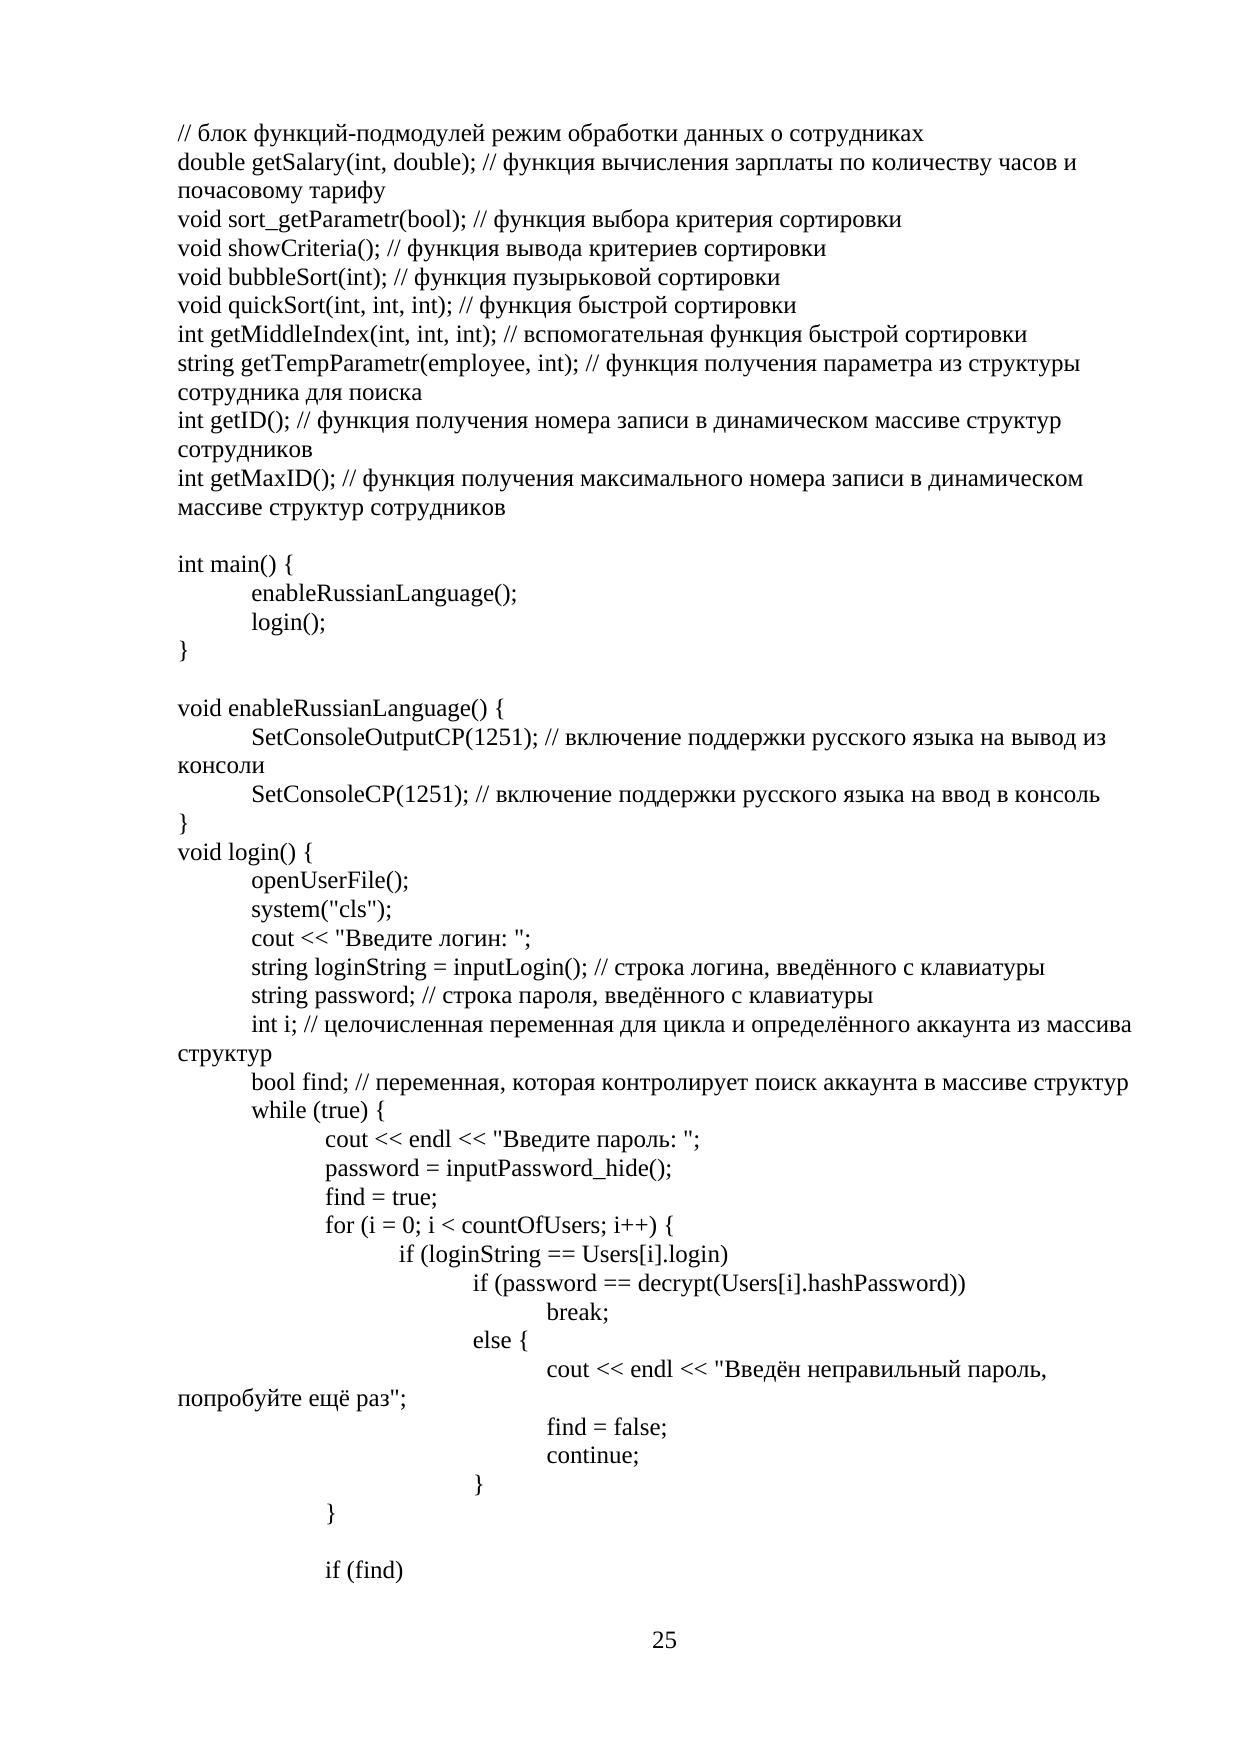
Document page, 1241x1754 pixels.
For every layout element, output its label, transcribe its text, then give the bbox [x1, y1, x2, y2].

text void login() { [177, 837, 1152, 866]
text } [177, 1469, 1152, 1498]
text void enableRussianLanguage() { [177, 693, 1152, 722]
text void sort_getParametr(bool); // функция выбора критерия сортировки [177, 204, 1152, 233]
text bool find; // переменная, которая контролирует поиск аккаунта в массиве структур [177, 1067, 1152, 1096]
text continue; [177, 1441, 1152, 1469]
text password = inputPassword_hide(); [177, 1153, 1152, 1182]
text cout << "Введите логин: "; [177, 923, 1152, 952]
text string loginString = inputLogin(); // строка логина, введённого с клавиатуры [177, 952, 1152, 981]
text SetConsoleCP(1251); // включение поддержки русского языка на ввод в консоль [177, 779, 1152, 808]
text void bubbleSort(int); // функция пузырьковой сортировки [177, 262, 1152, 291]
text if (loginString == Users[i].login) [177, 1239, 1152, 1268]
text } [177, 636, 1152, 664]
text int getID(); // функция получения номера записи в динамическом массиве структур сотрудников [177, 406, 1152, 463]
text openUserFile(); [177, 866, 1152, 894]
text system("cls"); [177, 894, 1152, 923]
text else { [177, 1326, 1152, 1354]
text cout << endl << "Введите пароль: "; [177, 1124, 1152, 1153]
text if (password == decrypt(Users[i].hashPassword)) [177, 1268, 1152, 1297]
text } [177, 808, 1152, 837]
text string password; // строка пароля, введённого с клавиатуры [177, 981, 1152, 1009]
text if (find) [177, 1556, 1152, 1584]
text enableRussianLanguage(); [177, 578, 1152, 607]
text // блок функций-подмодулей режим обработки данных о сотрудниках [177, 118, 1152, 147]
text int getMiddleIndex(int, int, int); // вспомогательная функция быстрой сортировки [177, 319, 1152, 348]
text find = false; [177, 1412, 1152, 1441]
text int i; // целочисленная переменная для цикла и определённого аккаунта из массива структур [177, 1009, 1152, 1067]
text double getSalary(int, double); // функция вычисления зарплаты по количеству часов и почасовому тарифу [177, 147, 1152, 204]
text while (true) { [177, 1096, 1152, 1124]
text login(); [177, 607, 1152, 636]
text cout << endl << "Введён неправильный пароль, попробуйте ещё раз"; [177, 1354, 1152, 1412]
text int getMaxID(); // функция получения максимального номера записи в динамическом массиве структур сотрудников [177, 463, 1152, 521]
text } [177, 1498, 1152, 1527]
text break; [177, 1297, 1152, 1326]
text void quickSort(int, int, int); // функция быстрой сортировки [177, 291, 1152, 319]
text find = true; [177, 1182, 1152, 1211]
text SetConsoleOutputCP(1251); // включение поддержки русского языка на вывод из консоли [177, 722, 1152, 779]
text int main() { [177, 549, 1152, 578]
text void showCriteria(); // функция вывода критериев сортировки [177, 233, 1152, 262]
text for (i = 0; i < countOfUsers; i++) { [177, 1211, 1152, 1239]
text string getTempParametr(employee, int); // функция получения параметра из структуры сотрудника для поиска [177, 348, 1152, 406]
